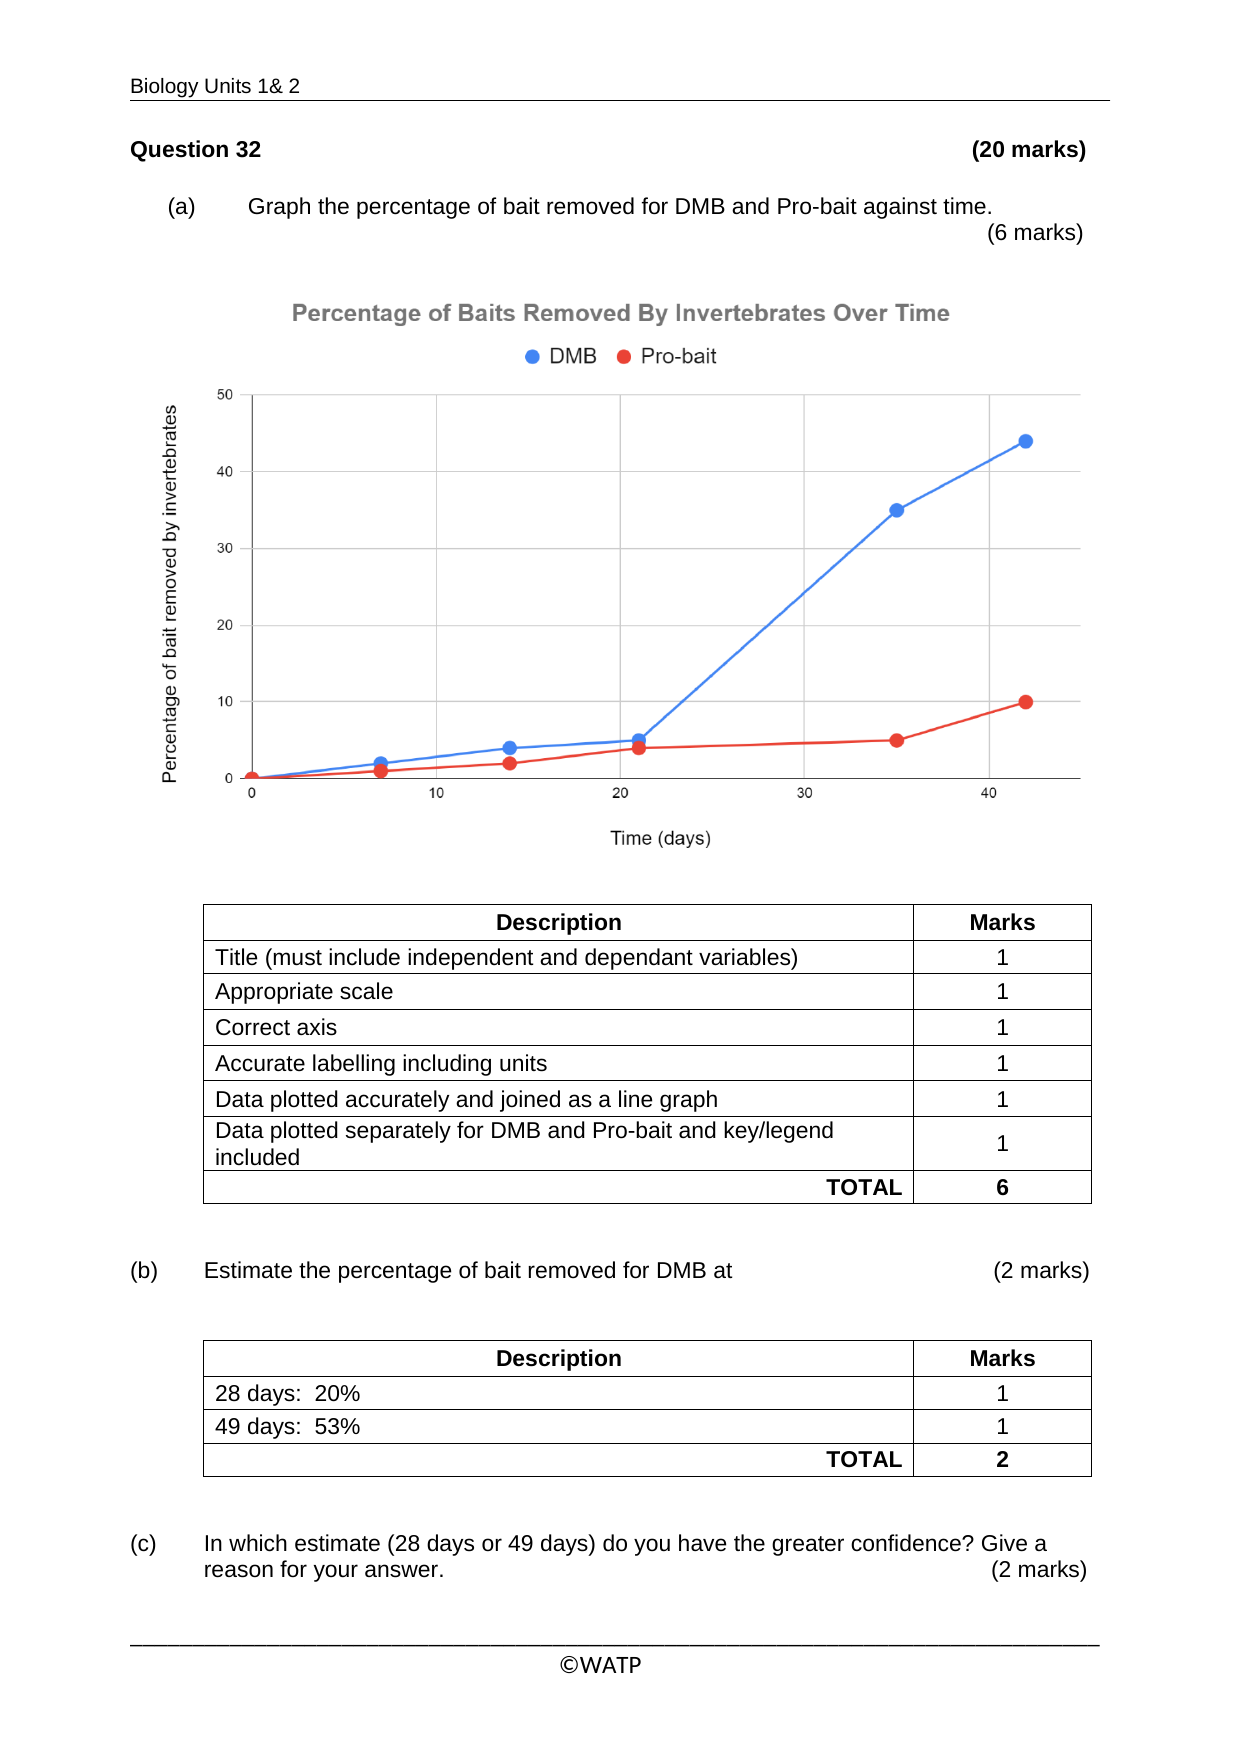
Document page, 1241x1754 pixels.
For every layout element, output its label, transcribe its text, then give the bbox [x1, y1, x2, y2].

table_cell Data plotted separately for DMB and Pro-bait and key/legend included [204, 1117, 913, 1170]
table_cell 1 [914, 1410, 1091, 1442]
table_header Marks [914, 905, 1091, 940]
text Question 32 (20 marks) [130, 136, 1110, 162]
text (b) Estimate the percentage of bait removed for DMB at (2 marks) [130, 1257, 1108, 1283]
table_cell Correct axis [204, 1010, 913, 1044]
table_cell 1 [914, 1117, 1091, 1170]
table_cell 1 [914, 974, 1091, 1009]
table_cell Data plotted accurately and joined as a line graph [204, 1081, 913, 1116]
table_cell 1 [914, 1081, 1091, 1116]
table_cell 1 [914, 1046, 1091, 1080]
table_cell 6 [914, 1171, 1091, 1203]
table_cell 2 [914, 1444, 1091, 1476]
table_cell Title (must include independent and dependant variables) [204, 941, 913, 973]
table_header Description [204, 905, 913, 940]
table_cell Appropriate scale [204, 974, 913, 1009]
table_cell TOTAL [204, 1444, 913, 1476]
table_header Description [204, 1341, 913, 1376]
list (6 marks) [942, 219, 1110, 245]
table_header Marks [914, 1341, 1091, 1376]
table_cell 28 days: 20% [204, 1377, 913, 1409]
table_cell 1 [914, 941, 1091, 973]
list Graph the percentage of bait removed for DMB and Pro-bait against time. [167, 193, 1110, 219]
table_cell 49 days: 53% [204, 1410, 913, 1442]
table_cell 1 [914, 1010, 1091, 1044]
text (c) In which estimate (28 days or 49 days) do you have the greater confidence? Give a reason for your answer. (2 marks) [130, 1529, 1108, 1582]
table_cell 1 [914, 1377, 1091, 1409]
table_cell Accurate labelling including units [204, 1046, 913, 1080]
picture [130, 271, 1110, 878]
table_cell TOTAL [204, 1171, 913, 1203]
